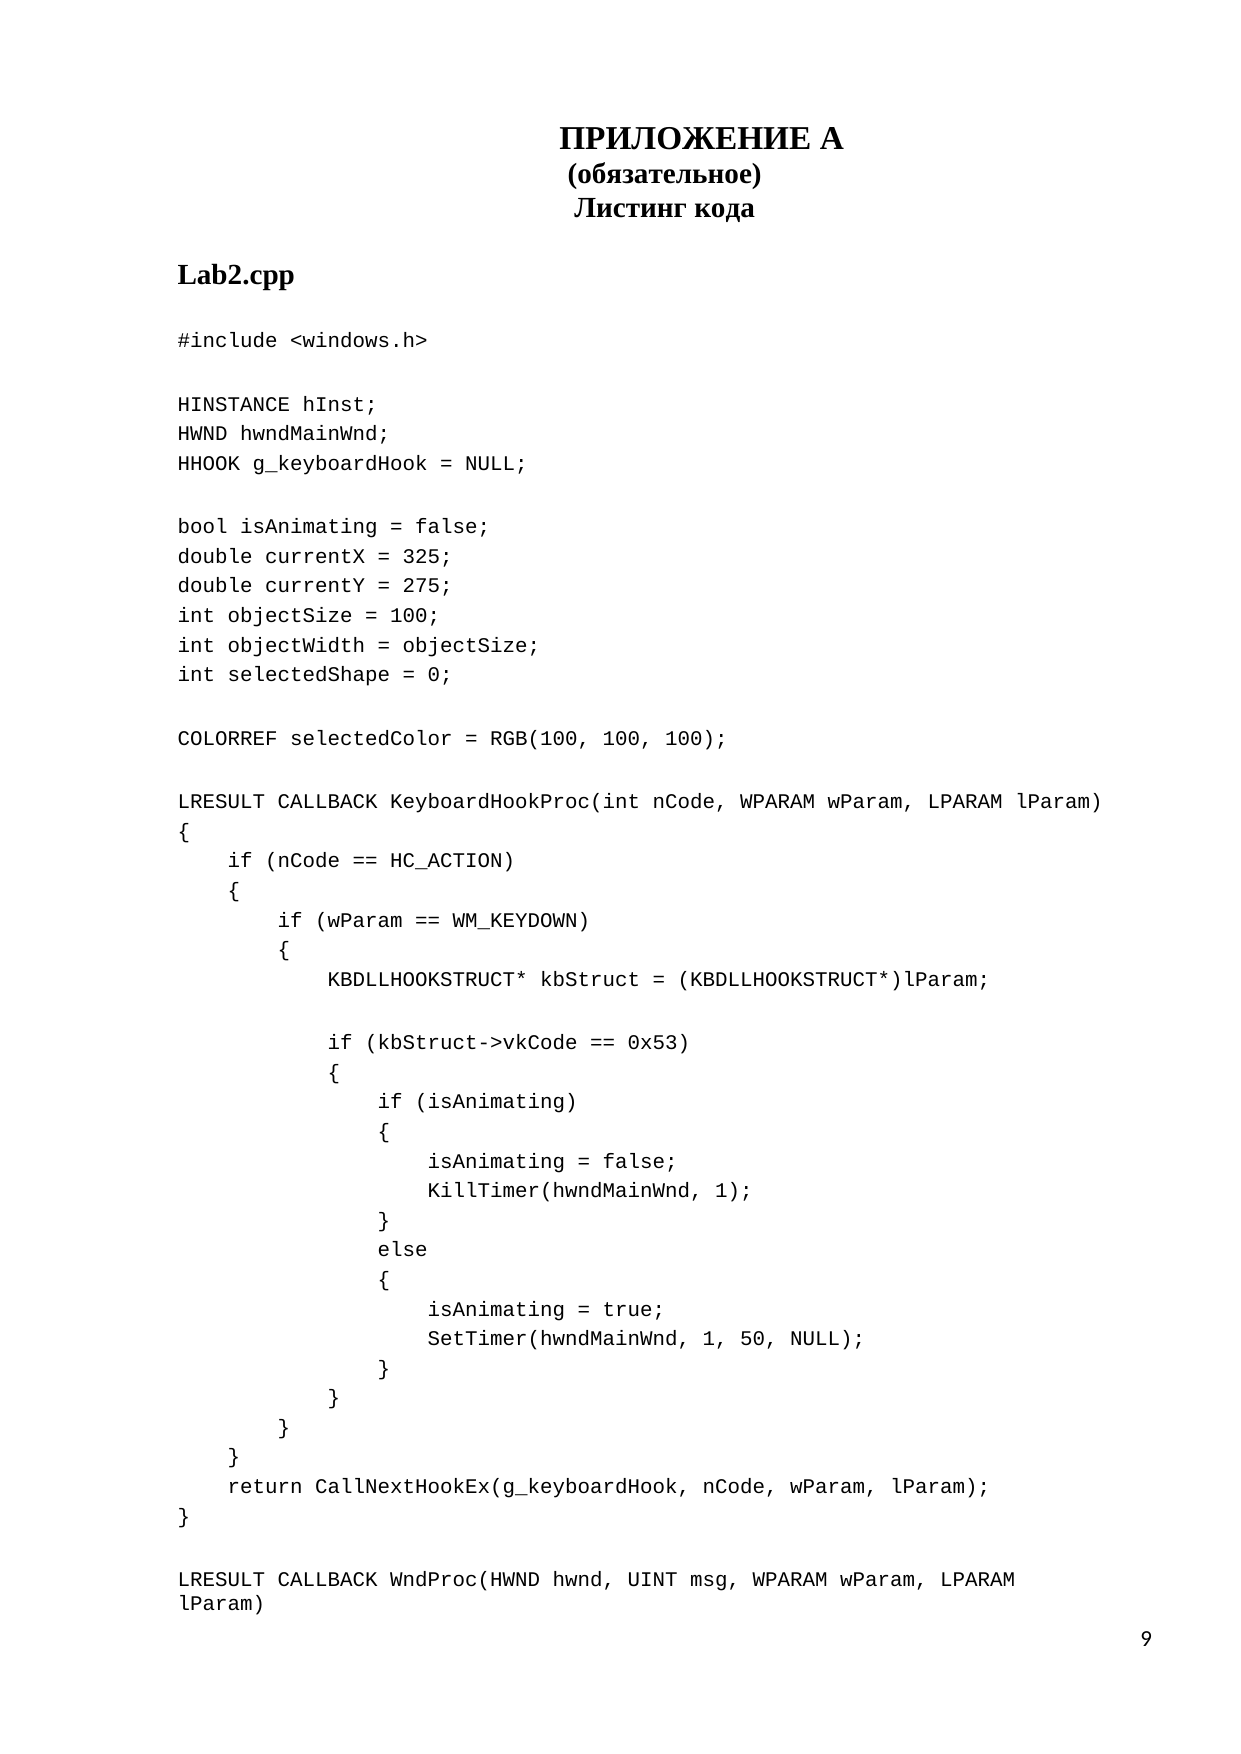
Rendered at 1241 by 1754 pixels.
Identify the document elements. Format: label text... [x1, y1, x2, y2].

text double currentY = 275; [177, 576, 1112, 599]
text COLORREF selectedColor = RGB(100, 100, 100); [177, 728, 1112, 751]
text { [177, 1269, 1112, 1293]
text if (nCode == HC_ACTION) [177, 851, 1112, 874]
text } [177, 1506, 1112, 1529]
text LRESULT CALLBACK KeyboardHookProc(int nCode, WPARAM wParam, LPARAM lParam) [177, 791, 1112, 815]
text } [177, 1417, 1112, 1441]
text } [177, 1447, 1112, 1470]
text Lab2.cpp [177, 257, 1152, 291]
text #include <windows.h> [177, 330, 1112, 354]
text { [177, 821, 1112, 844]
text else [177, 1239, 1112, 1263]
text { [177, 880, 1112, 904]
text int selectedShape = 0; [177, 664, 1112, 688]
text LRESULT CALLBACK WndProc(HWND hwnd, UINT msg, WPARAM wParam, LPARAM lParam) [177, 1569, 1112, 1617]
text HWND hwndMainWnd; [177, 423, 1112, 447]
text if (kbStruct->vkCode == 0x53) [177, 1032, 1112, 1056]
text ПРИЛОЖЕНИЕ А [177, 118, 1152, 156]
text SetTimer(hwndMainWnd, 1, 50, NULL); [177, 1328, 1112, 1352]
text } [177, 1210, 1112, 1233]
text { [177, 1062, 1112, 1086]
text if (isAnimating) [177, 1092, 1112, 1115]
text isAnimating = false; [177, 1151, 1112, 1174]
text KBDLLHOOKSTRUCT* kbStruct = (KBDLLHOOKSTRUCT*)lParam; [177, 969, 1112, 992]
text if (wParam == WM_KEYDOWN) [177, 910, 1112, 933]
text { [177, 1121, 1112, 1145]
text } [177, 1358, 1112, 1381]
subtitle (обязательное) [177, 156, 1152, 190]
text HHOOK g_keyboardHook = NULL; [177, 453, 1112, 476]
text HINSTANCE hInst; [177, 394, 1112, 417]
text int objectWidth = objectSize; [177, 635, 1112, 658]
text bool isAnimating = false; [177, 516, 1112, 540]
subtitle Листинг кода [177, 190, 1152, 223]
text KillTimer(hwndMainWnd, 1); [177, 1180, 1112, 1204]
text isAnimating = true; [177, 1299, 1112, 1322]
text return CallNextHookEx(g_keyboardHook, nCode, wParam, lParam); [177, 1476, 1112, 1500]
text double currentX = 325; [177, 546, 1112, 569]
text int objectSize = 100; [177, 605, 1112, 629]
text { [177, 939, 1112, 963]
text } [177, 1387, 1112, 1411]
